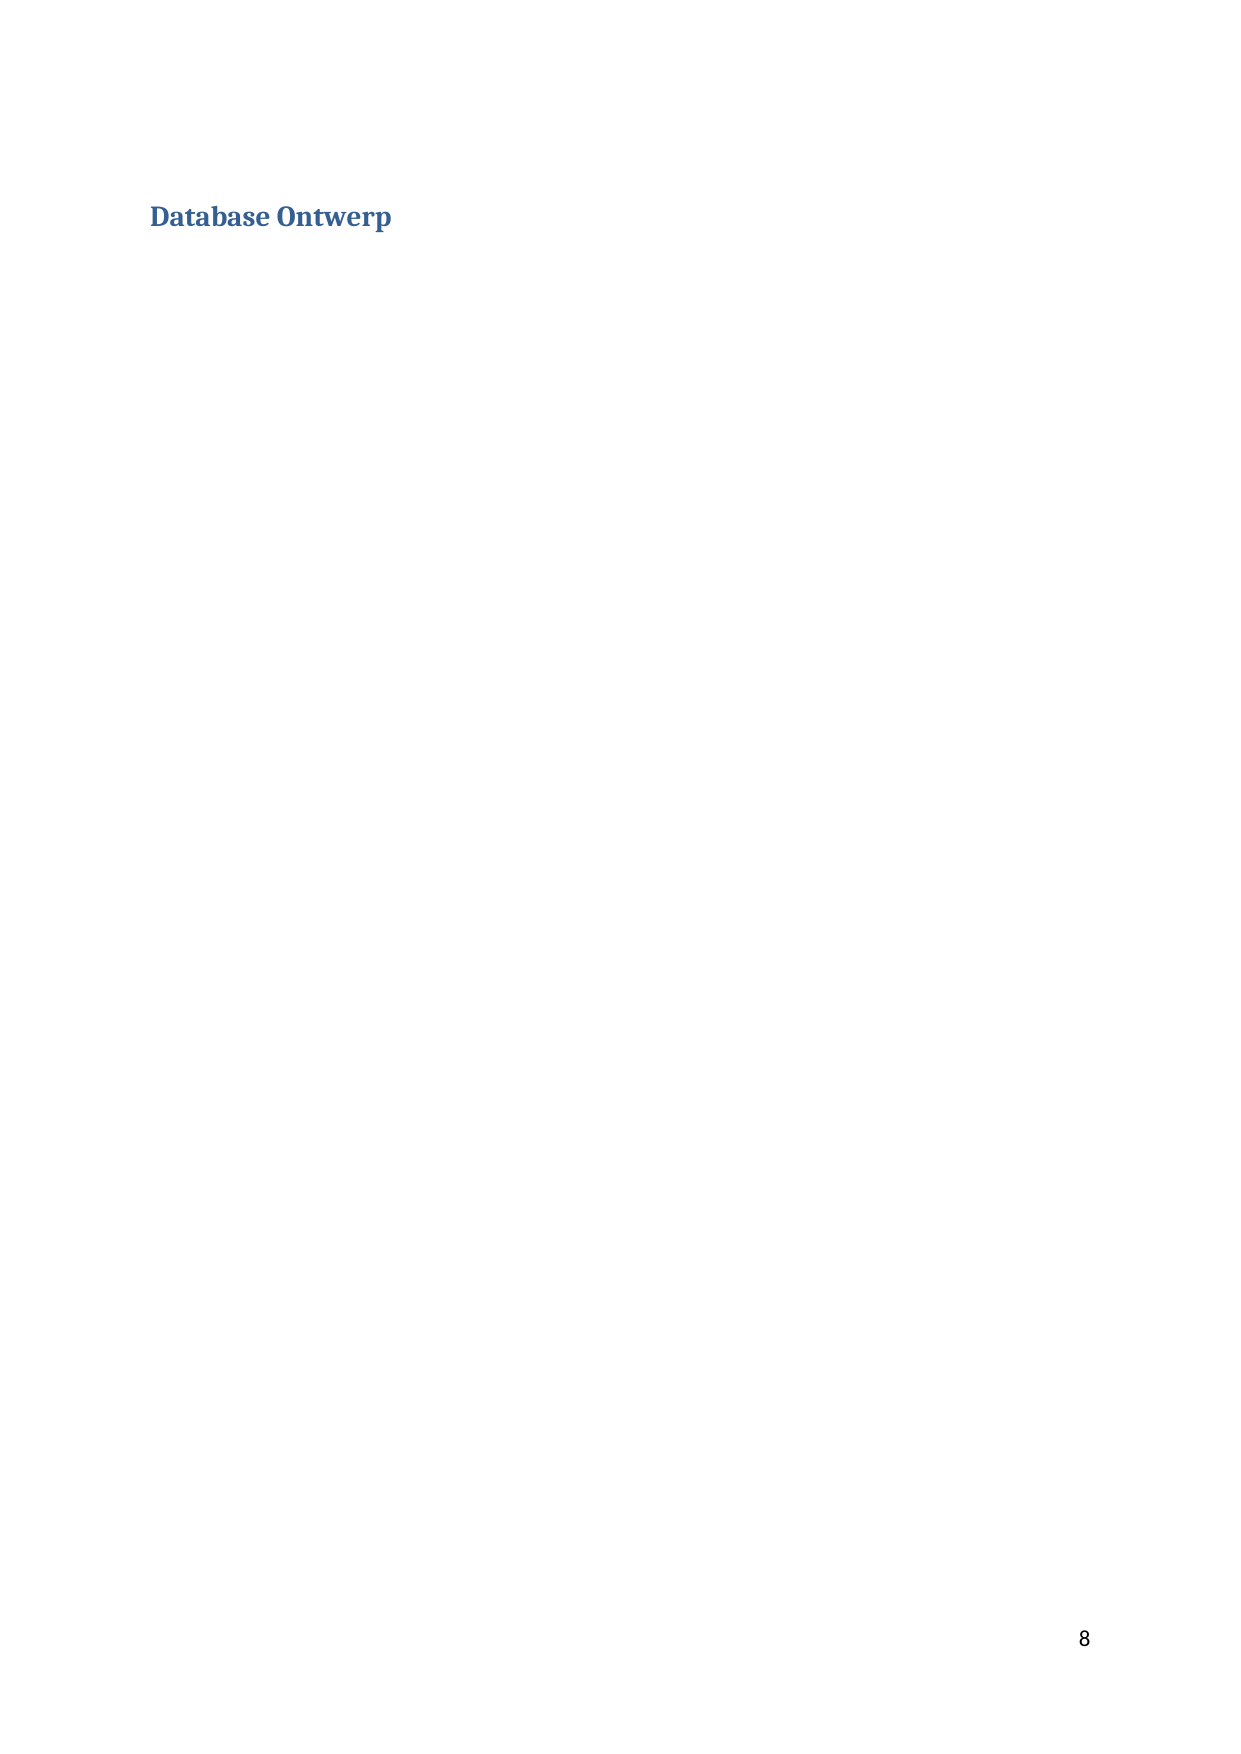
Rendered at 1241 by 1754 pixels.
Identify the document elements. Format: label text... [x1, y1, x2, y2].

subtitle Database Ontwerp [150, 200, 1090, 233]
